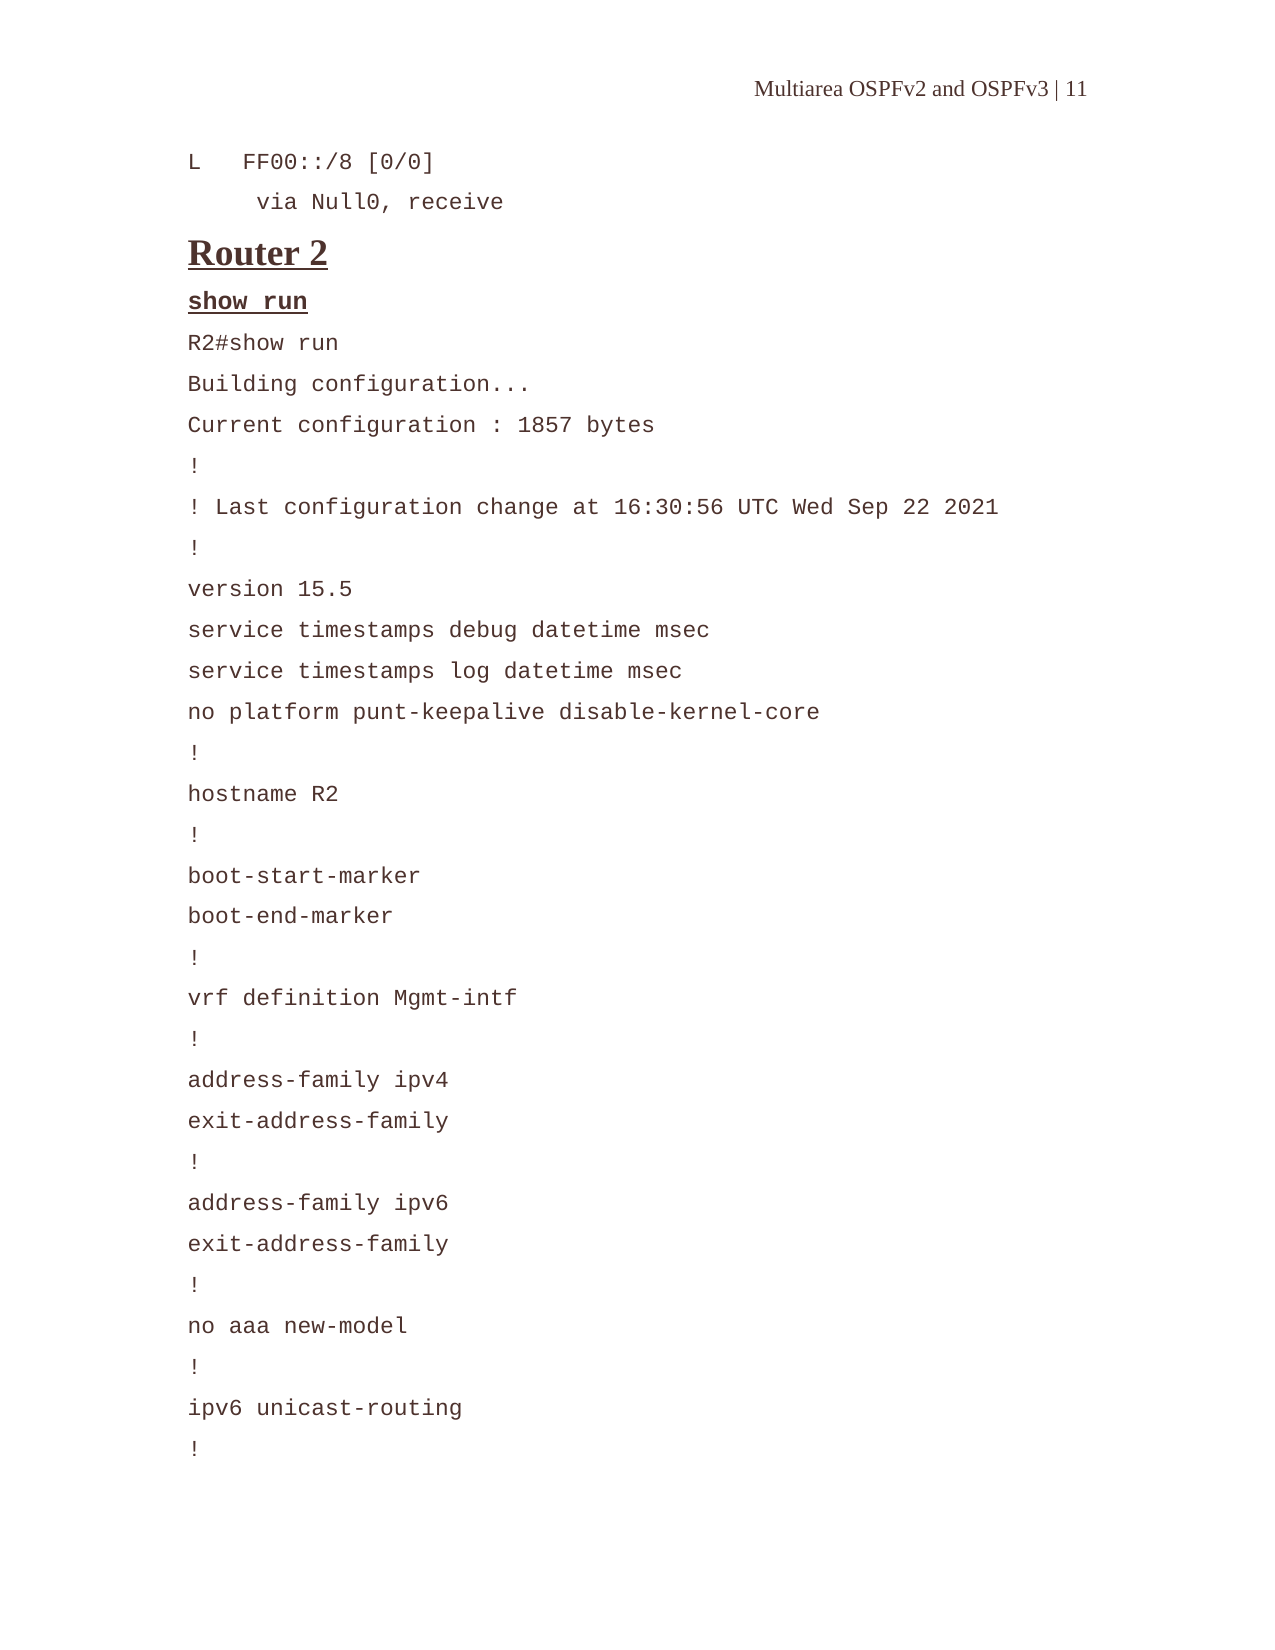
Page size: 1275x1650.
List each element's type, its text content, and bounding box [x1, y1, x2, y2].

text no platform punt-keepalive disable-kernel-core [187, 700, 1087, 726]
text ! Last configuration change at 16:30:56 UTC Wed Sep 22 2021 [187, 496, 1087, 521]
text address-family ipv6 [187, 1191, 1087, 1217]
text ! [187, 1028, 1087, 1054]
text ! [187, 454, 1087, 481]
text Router 2 [187, 230, 1087, 273]
text no aaa new-model [187, 1314, 1087, 1340]
text exit-address-family [187, 1109, 1087, 1136]
text R2#show run [187, 332, 1087, 358]
text ! [187, 823, 1087, 849]
text ! [187, 741, 1087, 767]
text Current configuration : 1857 bytes [187, 414, 1087, 439]
text boot-end-marker [187, 905, 1087, 931]
text ipv6 unicast-routing [187, 1396, 1087, 1422]
text show run [187, 289, 1087, 317]
text ! [187, 946, 1087, 972]
text via Null0, receive [187, 190, 1087, 216]
text Building configuration... [187, 373, 1087, 399]
text boot-start-marker [187, 864, 1087, 890]
text ! [187, 1151, 1087, 1176]
text service timestamps debug datetime msec [187, 618, 1087, 644]
text service timestamps log datetime msec [187, 659, 1087, 685]
text exit-address-family [187, 1232, 1087, 1258]
text ! [187, 1273, 1087, 1299]
text ! [187, 536, 1087, 562]
text version 15.5 [187, 577, 1087, 603]
text ! [187, 1437, 1087, 1463]
text hostname R2 [187, 782, 1087, 808]
text L FF00::/8 [0/0] [187, 150, 1087, 176]
text address-family ipv4 [187, 1069, 1087, 1094]
text ! [187, 1355, 1087, 1381]
text vrf definition Mgmt-intf [187, 987, 1087, 1013]
